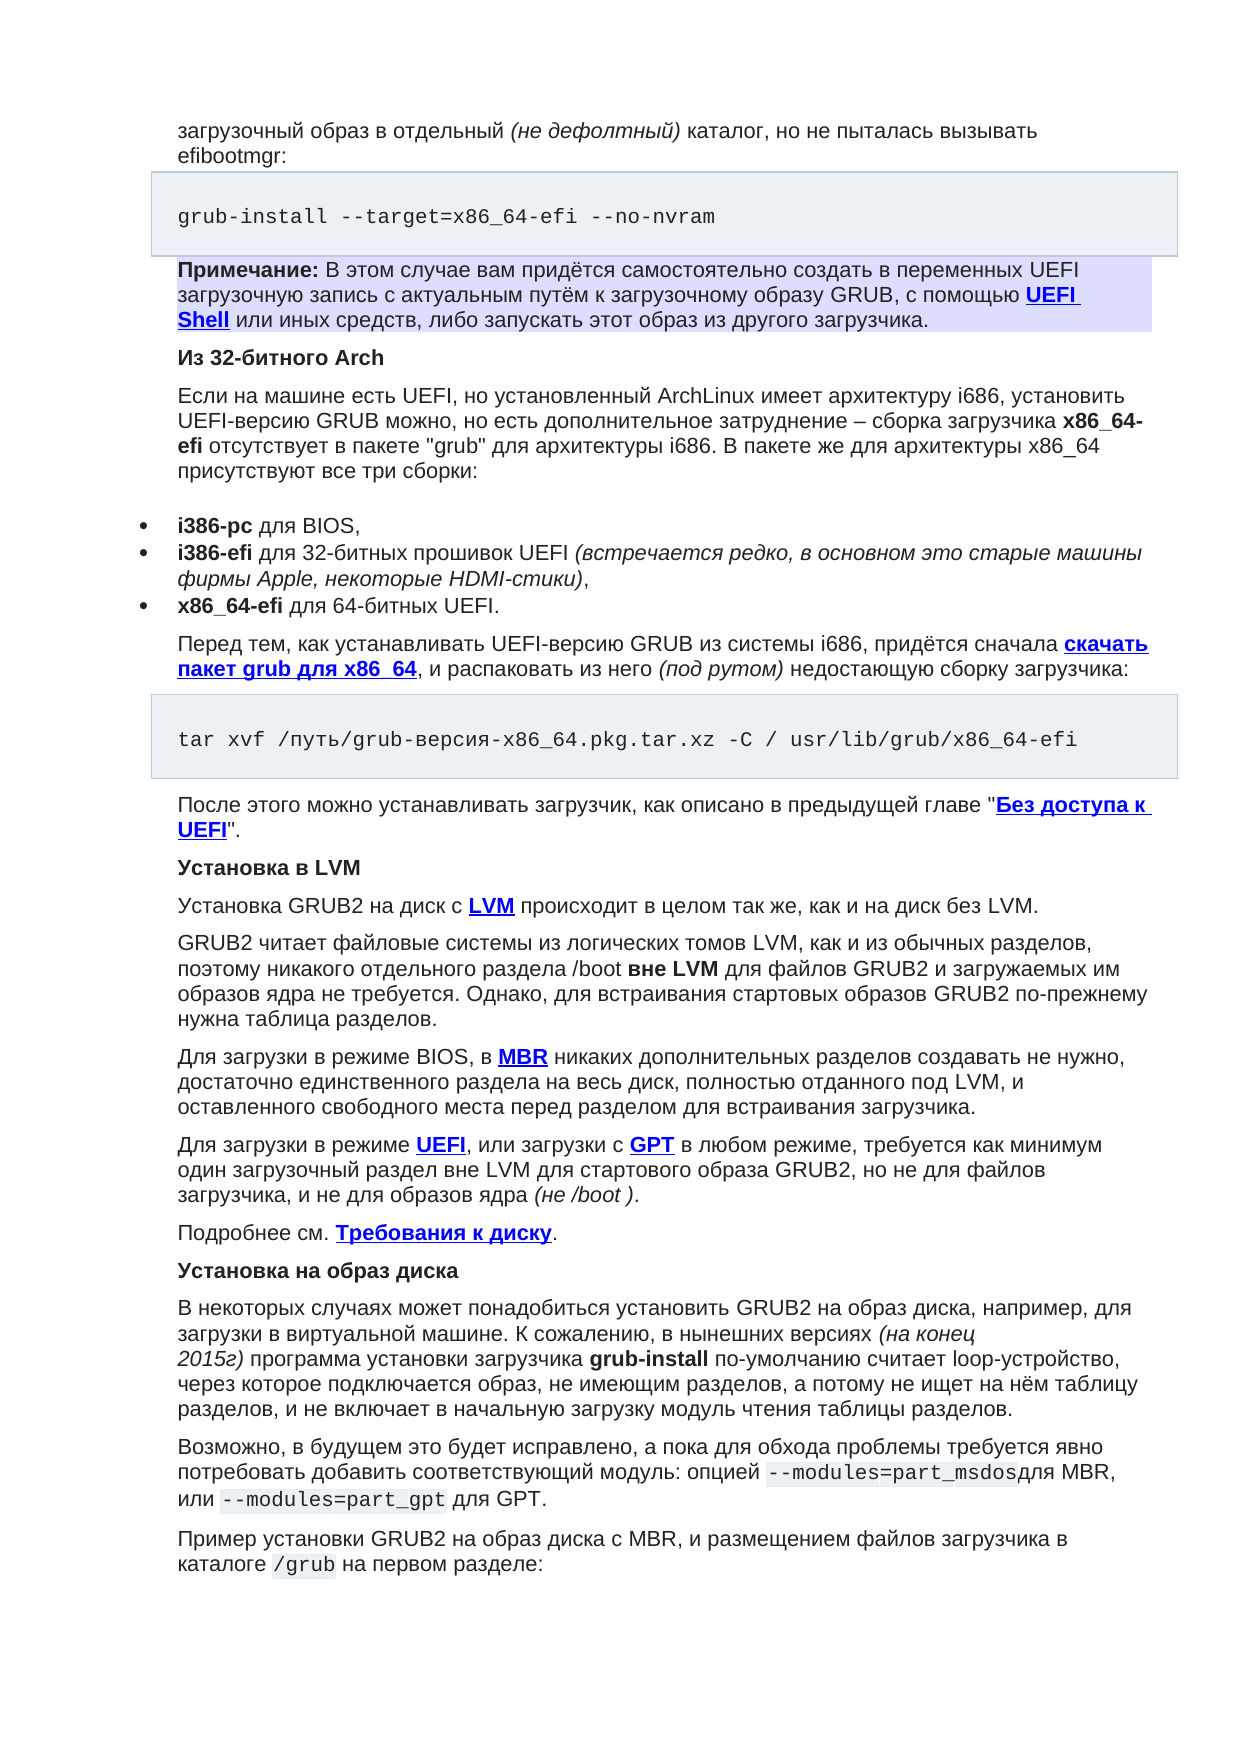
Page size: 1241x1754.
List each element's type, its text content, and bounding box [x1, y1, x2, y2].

text После этого можно устанавливать загрузчик, как описано в предыдущей главе "Без доступа к UEFI". [177, 792, 1152, 842]
text GRUB2 читает файловые системы из логических томов LVM, как и из обычных разделов, поэтому никакого отдельного раздела /boot вне LVM для файлов GRUB2 и загружаемых им образов ядра не требуется. Однако, для встраивания стартовых образов GRUB2 по-прежнему нужна таблица разделов. [177, 930, 1152, 1031]
text Пример установки GRUB2 на образ диска с MBR, и размещением файлов загрузчика в каталоге /grub на первом разделе: [177, 1526, 1152, 1578]
list x86_64-efi для 64-битных UEFI. [140, 593, 1152, 618]
text Для загрузки в режиме BIOS, в MBR никаких дополнительных разделов создавать не нужно, достаточно единственного раздела на весь диск, полностью отданного под LVM, и оставленного свободного места перед разделом для встраивания загрузчика. [177, 1043, 1152, 1119]
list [140, 118, 1152, 168]
text grub-install --target=x86_64-efi --no-nvram [152, 173, 1177, 255]
text Из 32-битного Arch [177, 345, 1152, 370]
text Подробнее см. Требования к диску. [177, 1220, 1152, 1245]
list i386-efi для 32-битных прошивок UEFI (встречается редко, в основном это старые машины фирмы Apple, некоторые HDMI-стики), [140, 540, 1152, 591]
text Если на машине есть UEFI, но установленный ArchLinux имеет архитектуру i686, установить UEFI-версию GRUB можно, но есть дополнительное затруднение – сборка загрузчика x86_64-efi отсутствует в пакете "grub" для архитектуры i686. В пакете же для архитектуры x86_64 присутствуют все три сборки: [177, 382, 1152, 483]
text Примечание: В этом случае вам придётся самостоятельно создать в переменных UEFI загрузочную запись с актуальным путём к загрузочному образу GRUB, с помощью UEFI Shell или иных средств, либо запускать этот образ из другого загрузчика. [177, 257, 1152, 332]
list i386-pc для BIOS, [140, 512, 1152, 538]
text tar xvf /путь/grub-версия-x86_64.pkg.tar.xz -C / usr/lib/grub/x86_64-efi [152, 695, 1177, 778]
text Установка в LVM [177, 855, 1152, 880]
text В некоторых случаях может понадобиться установить GRUB2 на образ диска, например, для загрузки в виртуальной машине. К сожалению, в нынешних версиях (на конец 2015г) программа установки загрузчика grub-install по-умолчанию считает loop-устройство, через которое подключается образ, не имеющим разделов, а потому не ищет на нём таблицу разделов, и не включает в начальную загрузку модуль чтения таблицы разделов. [177, 1295, 1152, 1421]
text Перед тем, как устанавливать UEFI-версию GRUB из системы i686, придётся сначала скачать пакет grub для x86_64, и распаковать из него (под рутом) недостающую сборку загрузчика: [177, 631, 1152, 681]
text Установка GRUB2 на диск с LVM происходит в целом так же, как и на диск без LVM. [177, 892, 1152, 918]
text Установка на образ диска [177, 1257, 1152, 1283]
text Для загрузки в режиме UEFI, или загрузки с GPT в любом режиме, требуется как минимум один загрузочный раздел вне LVM для стартового образа GRUB2, но не для файлов загрузчика, и не для образов ядра (не /boot ). [177, 1132, 1152, 1207]
text Возможно, в будущем это будет исправлено, а пока для обхода проблемы требуется явно потребовать добавить соответствующий модуль: опцией --modules=part_msdosдля MBR, или --modules=part_gpt для GPT. [177, 1434, 1152, 1513]
